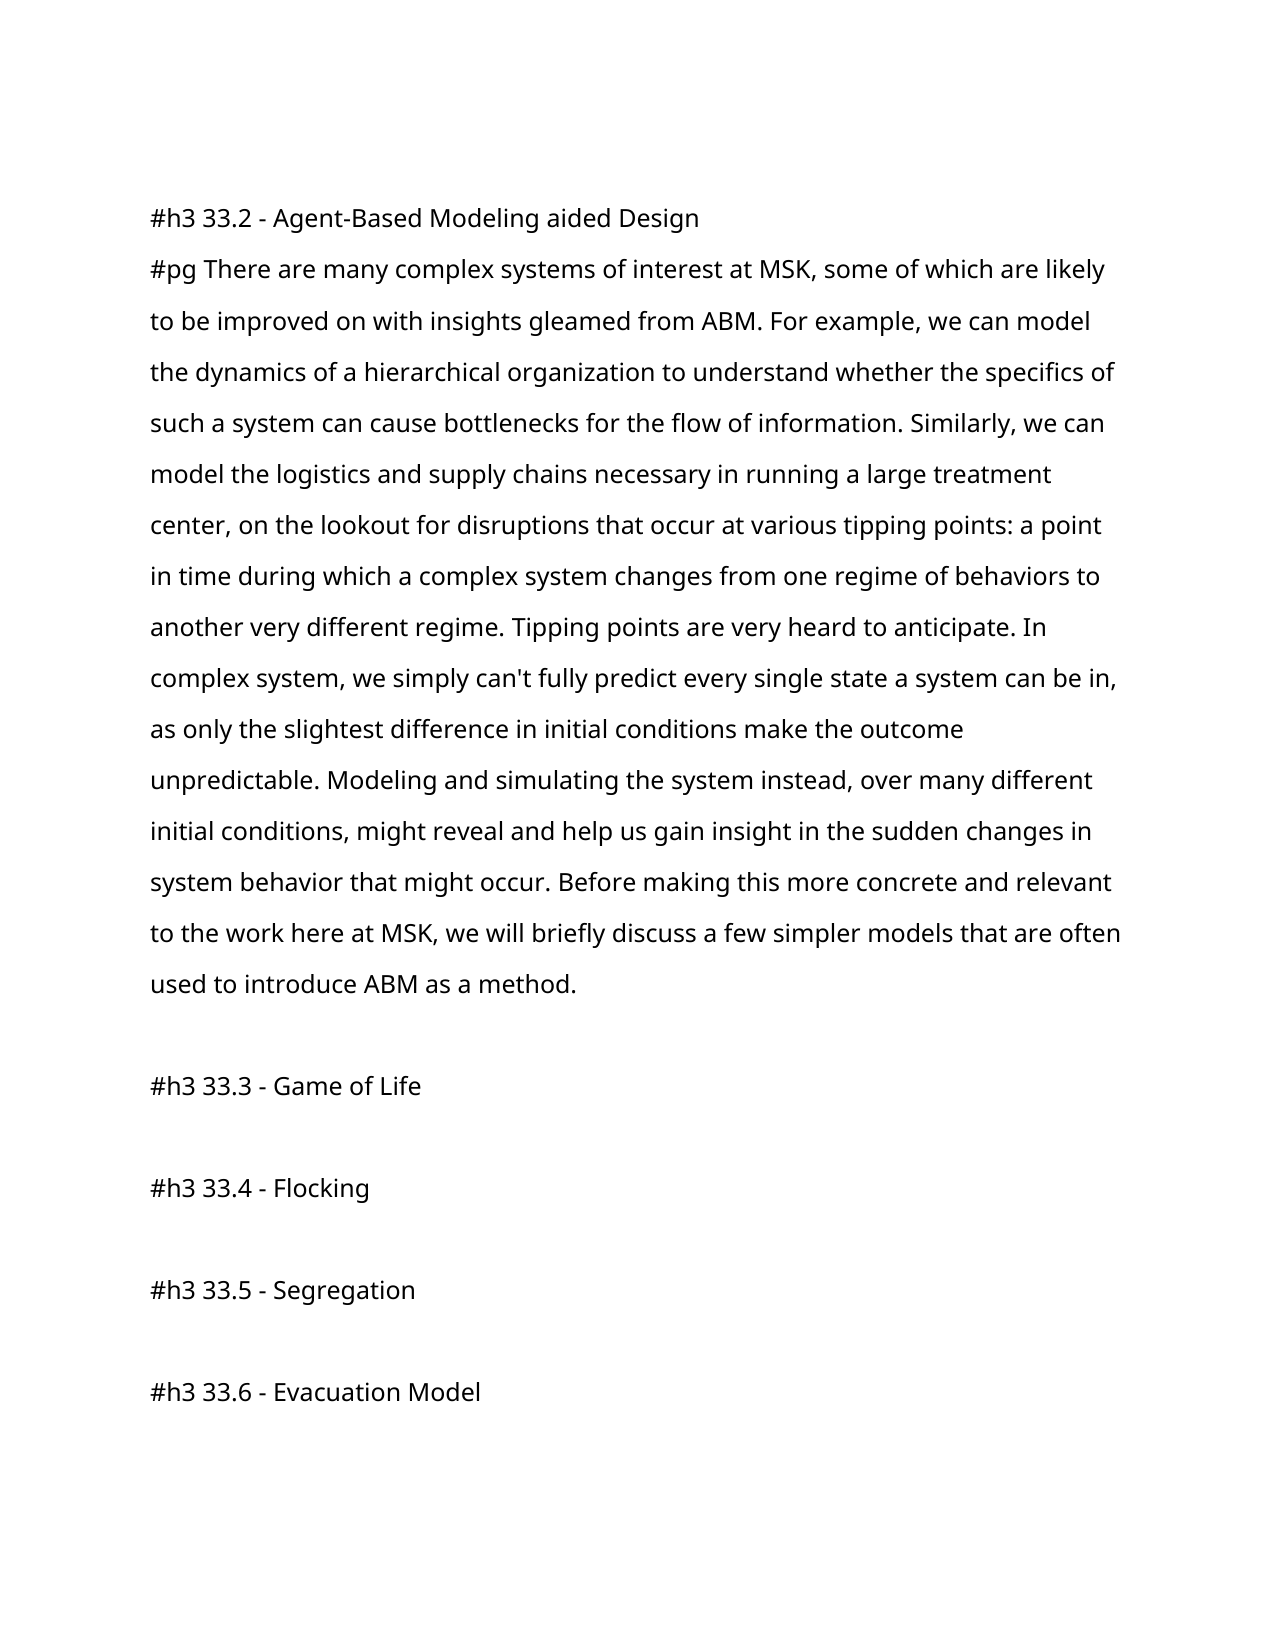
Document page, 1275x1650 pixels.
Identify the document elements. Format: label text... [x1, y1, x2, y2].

text #h3 33.4 - Flocking [150, 1171, 1125, 1205]
text #h3 33.6 - Evacuation Model [150, 1375, 1125, 1409]
text #h3 33.5 - Segregation [150, 1273, 1125, 1307]
text #pg There are many complex systems of interest at MSK, some of which are likely to be improved on with insights gleamed from ABM. For example, we can model the dynamics of a hierarchical organization to understand whether the specifics of such a system can cause bottlenecks for the flow of information. Similarly, we can model the logistics and supply chains necessary in running a large treatment center, on the lookout for disruptions that occur at various tipping points: a point in time during which a complex system changes from one regime of behaviors to another very different regime. Tipping points are very heard to anticipate. In complex system, we simply can't fully predict every single state a system can be in, as only the slightest difference in initial conditions make the outcome unpredictable. Modeling and simulating the system instead, over many different initial conditions, might reveal and help us gain insight in the sudden changes in system behavior that might occur. Before making this more concrete and relevant to the work here at MSK, we will briefly discuss a few simpler models that are often used to introduce ABM as a method. [150, 252, 1125, 1001]
text #h3 33.3 - Game of Life [150, 1069, 1125, 1103]
text #h3 33.2 - Agent-Based Modeling aided Design [150, 201, 1125, 235]
